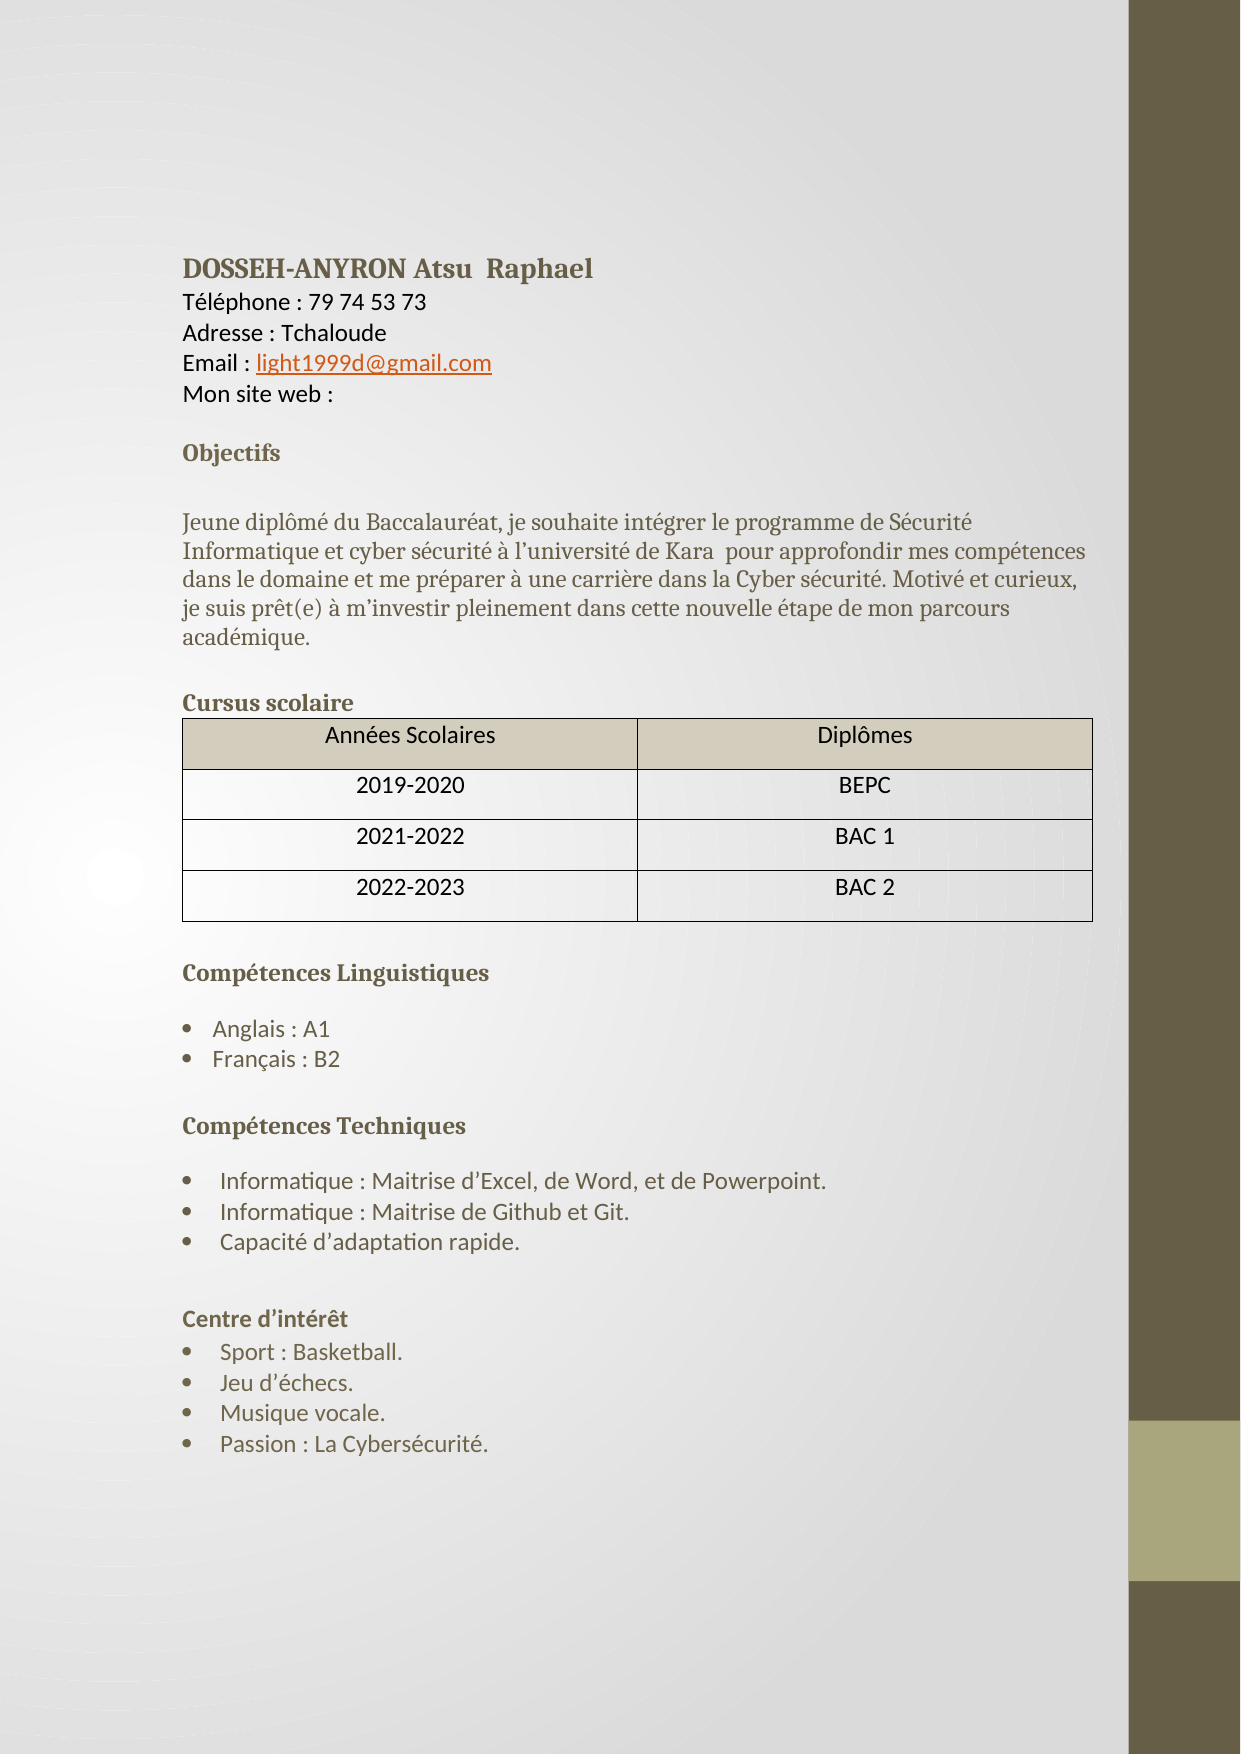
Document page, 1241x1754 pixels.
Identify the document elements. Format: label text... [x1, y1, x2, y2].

list Sport : Basketball. [182, 1336, 1092, 1367]
table_header Années Scolaires [183, 719, 637, 769]
text Centre d’intérêt [182, 1303, 1092, 1333]
table_header Diplômes [638, 719, 1092, 769]
text Jeune diplômé du Baccalauréat, je souhaite intégrer le programme de Sécurité Informatique et cyber sécurité à l’université de Kara pour approfondir mes compétences dans le domaine et me préparer à une carrière dans la Cyber sécurité. Motivé et curieux, je suis prêt(e) à m’investir pleinement dans cette nouvelle étape de mon parcours académique. [182, 508, 1092, 652]
list Musique vocale. [182, 1397, 1092, 1428]
list Capacité d’adaptation rapide. [182, 1226, 1092, 1257]
text Compétences Linguistiques [182, 959, 1092, 988]
table_cell BAC 1 [638, 820, 1092, 870]
list Informatique : Maitrise de Github et Git. [182, 1196, 1092, 1226]
list Jeu d’échecs. [182, 1367, 1092, 1397]
list Français : B2 [182, 1044, 1092, 1074]
table_cell 2022-2023 [183, 871, 637, 921]
list Passion : La Cybersécurité. [182, 1428, 1092, 1458]
table_cell BEPC [638, 770, 1092, 819]
text Compétences Techniques [182, 1112, 1092, 1140]
list Anglais : A1 [182, 1013, 1092, 1044]
table_cell 2019-2020 [183, 770, 637, 819]
table_cell BAC 2 [638, 871, 1092, 921]
list Informatique : Maitrise d’Excel, de Word, et de Powerpoint. [182, 1165, 1092, 1196]
text Objectifs [182, 439, 1092, 468]
table_cell 2021-2022 [183, 820, 637, 870]
text Cursus scolaire [182, 689, 1092, 718]
